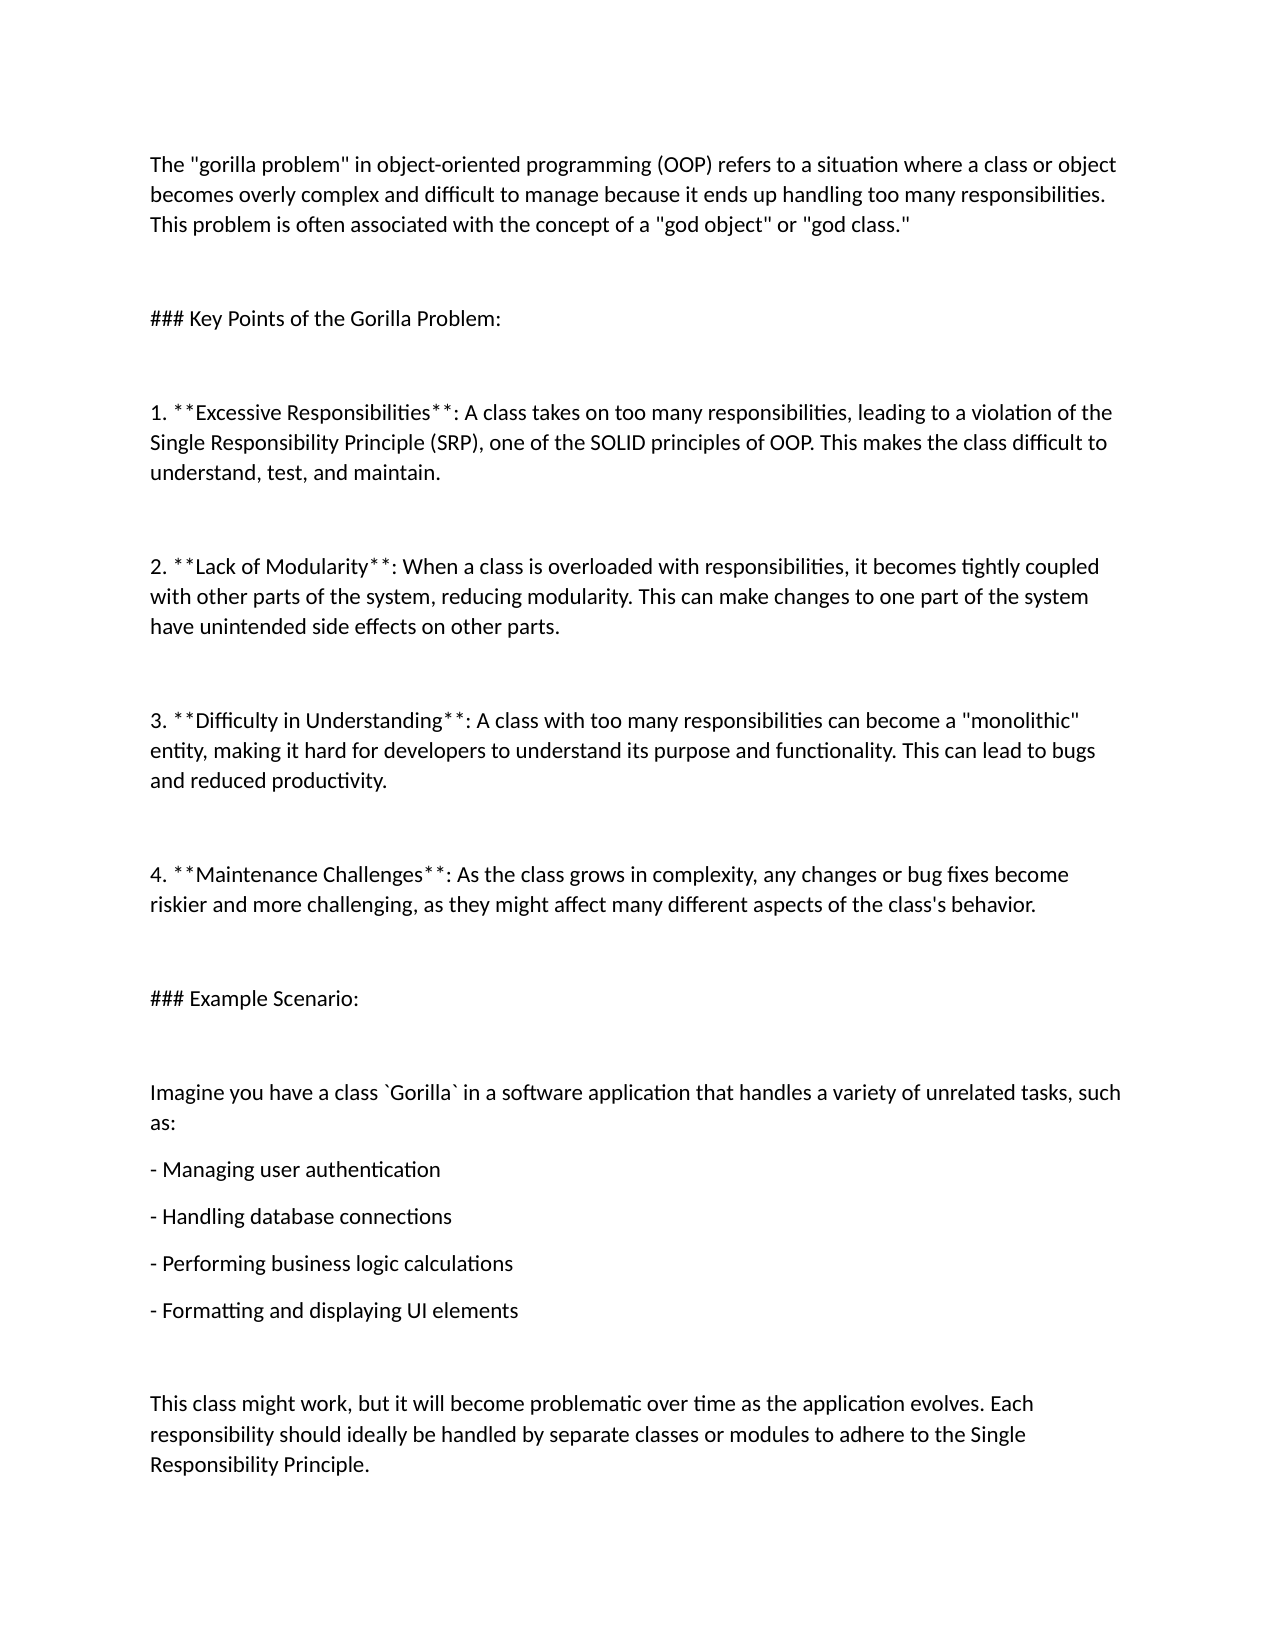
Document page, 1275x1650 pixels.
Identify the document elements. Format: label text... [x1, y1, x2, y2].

text 1. **Excessive Responsibilities**: A class takes on too many responsibilities, leading to a violation of the Single Responsibility Principle (SRP), one of the SOLID principles of OOP. This makes the class difficult to understand, test, and maintain. [150, 398, 1125, 486]
text 3. **Difficulty in Understanding**: A class with too many responsibilities can become a "monolithic" entity, making it hard for developers to understand its purpose and functionality. This can lead to bugs and reduced productivity. [150, 706, 1125, 795]
text - Handling database connections [150, 1202, 1125, 1230]
text ### Example Scenario: [150, 984, 1125, 1012]
text ### Key Points of the Gorilla Problem: [150, 304, 1125, 332]
text - Managing user authentication [150, 1155, 1125, 1183]
text This class might work, but it will become problematic over time as the application evolves. Each responsibility should ideally be handled by separate classes or modules to adhere to the Single Responsibility Principle. [150, 1389, 1125, 1478]
text - Formatting and displaying UI elements [150, 1296, 1125, 1324]
text 2. **Lack of Modularity**: When a class is overloaded with responsibilities, it becomes tightly coupled with other parts of the system, reducing modularity. This can make changes to one part of the system have unintended side effects on other parts. [150, 552, 1125, 641]
text 4. **Maintenance Challenges**: As the class grows in complexity, any changes or bug fixes become riskier and more challenging, as they might affect many different aspects of the class's behavior. [150, 860, 1125, 919]
text Imagine you have a class `Gorilla` in a software application that handles a variety of unrelated tasks, such as: [150, 1078, 1125, 1136]
text The "gorilla problem" in object-oriented programming (OOP) refers to a situation where a class or object becomes overly complex and difficult to manage because it ends up handling too many responsibilities. This problem is often associated with the concept of a "god object" or "god class." [150, 150, 1125, 238]
text - Performing business logic calculations [150, 1249, 1125, 1277]
